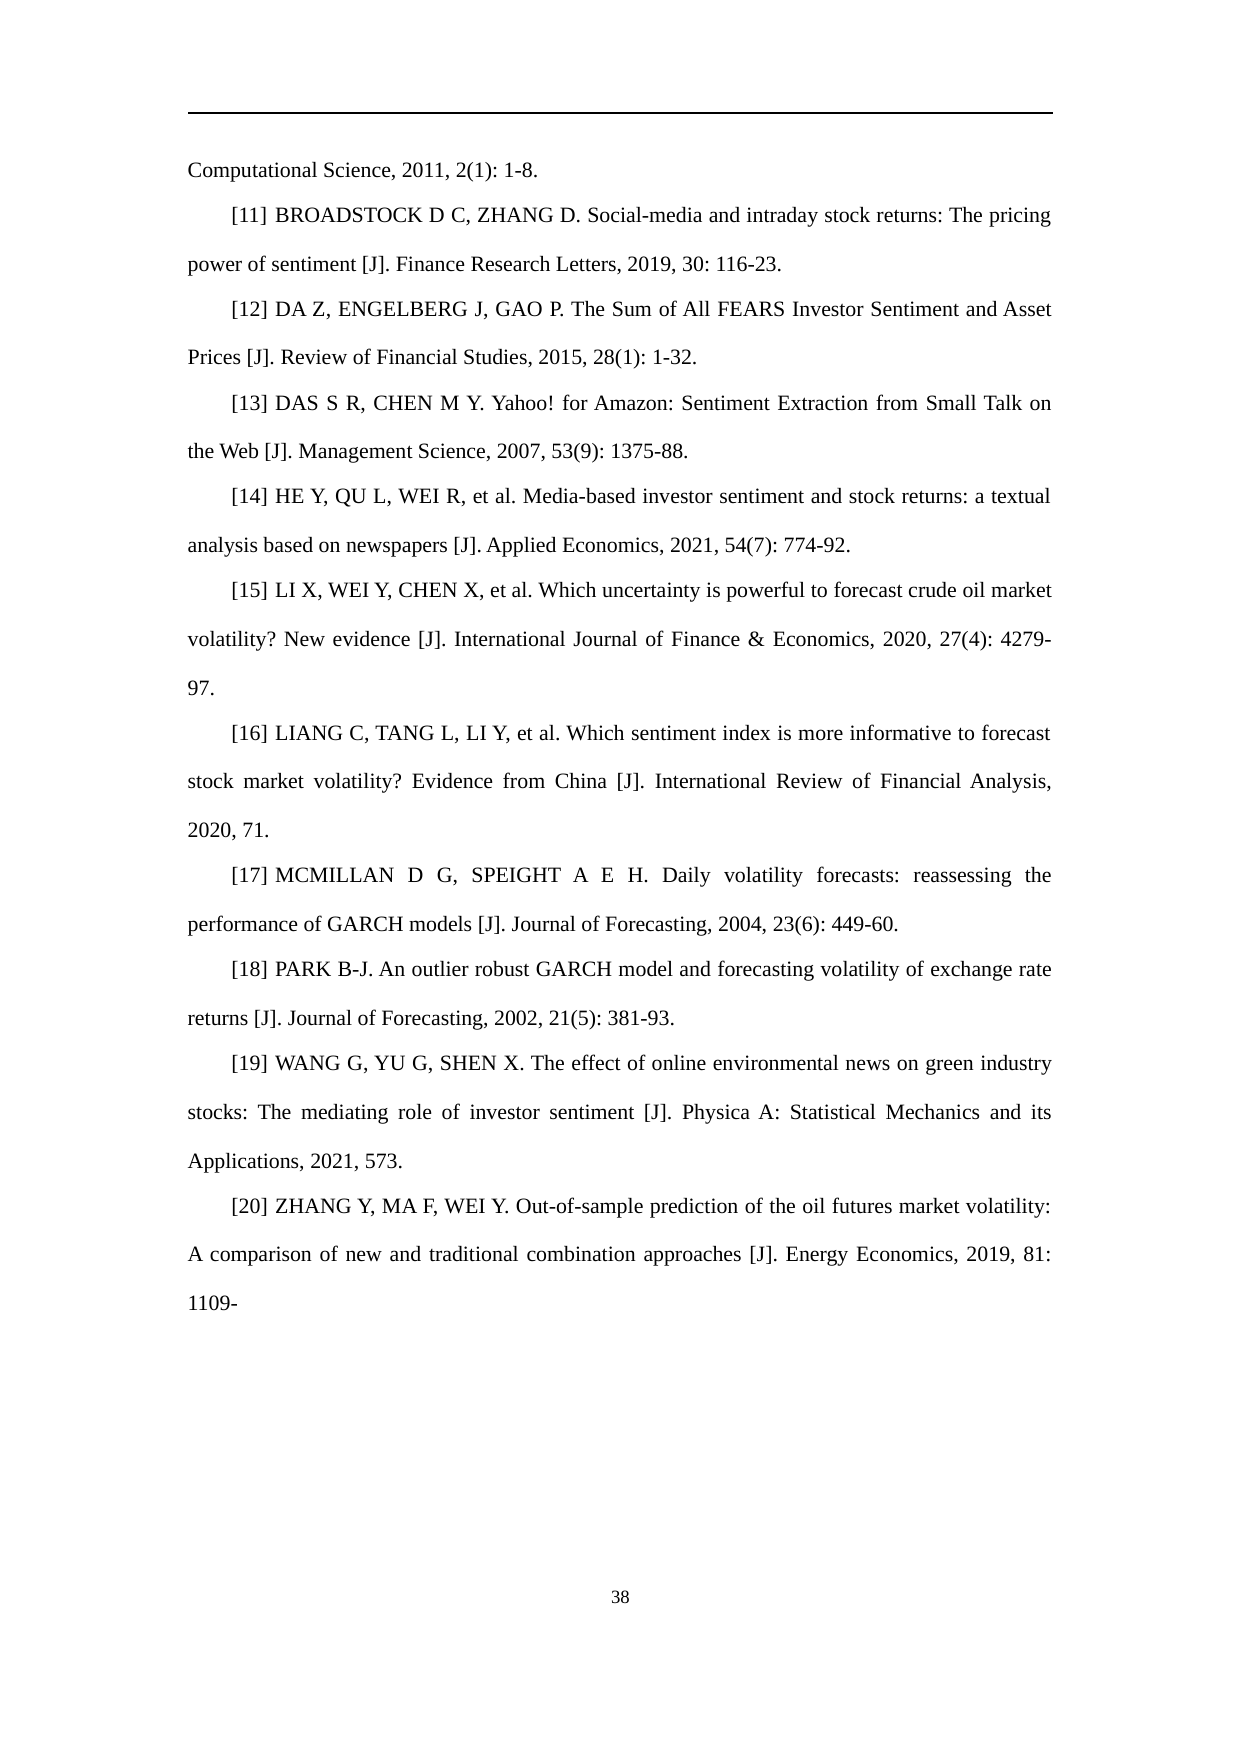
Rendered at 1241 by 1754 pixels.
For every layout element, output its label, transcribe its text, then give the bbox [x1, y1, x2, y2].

text MCMILLAN D G, SPEIGHT A E H. Daily volatility forecasts: reassessing the performance of GARCH models [J]. Journal of Forecasting, 2004, 23(6): 449-60. [187, 859, 1053, 940]
text LI X, WEI Y, CHEN X, et al. Which uncertainty is powerful to forecast crude oil market volatility? New evidence [J]. International Journal of Finance & Economics, 2020, 27(4): 4279-97. [187, 573, 1053, 703]
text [187, 153, 1053, 186]
text DA Z, ENGELBERG J, GAO P. The Sum of All FEARS Investor Sentiment and Asset Prices [J]. Review of Financial Studies, 2015, 28(1): 1-32. [187, 292, 1053, 373]
text BROADSTOCK D C, ZHANG D. Social-media and intraday stock returns: The pricing power of sentiment [J]. Finance Research Letters, 2019, 30: 116-23. [187, 198, 1053, 279]
text DAS S R, CHEN M Y. Yahoo! for Amazon: Sentiment Extraction from Small Talk on the Web [J]. Management Science, 2007, 53(9): 1375-88. [187, 386, 1053, 467]
text LIANG C, TANG L, LI Y, et al. Which sentiment index is more informative to forecast stock market volatility? Evidence from China [J]. International Review of Financial Analysis, 2020, 71. [187, 716, 1053, 846]
text PARK B-J. An outlier robust GARCH model and forecasting volatility of exchange rate returns [J]. Journal of Forecasting, 2002, 21(5): 381-93. [187, 953, 1053, 1034]
text ZHANG Y, MA F, WEI Y. Out-of-sample prediction of the oil futures market volatility: A comparison of new and traditional combination approaches [J]. Energy Economics, 2019, 81: 1109- [187, 1189, 1053, 1319]
text WANG G, YU G, SHEN X. The effect of online environmental news on green industry stocks: The mediating role of investor sentiment [J]. Physica A: Statistical Mechanics and its Applications, 2021, 573. [187, 1046, 1053, 1176]
text HE Y, QU L, WEI R, et al. Media-based investor sentiment and stock returns: a textual analysis based on newspapers [J]. Applied Economics, 2021, 54(7): 774-92. [187, 480, 1053, 561]
